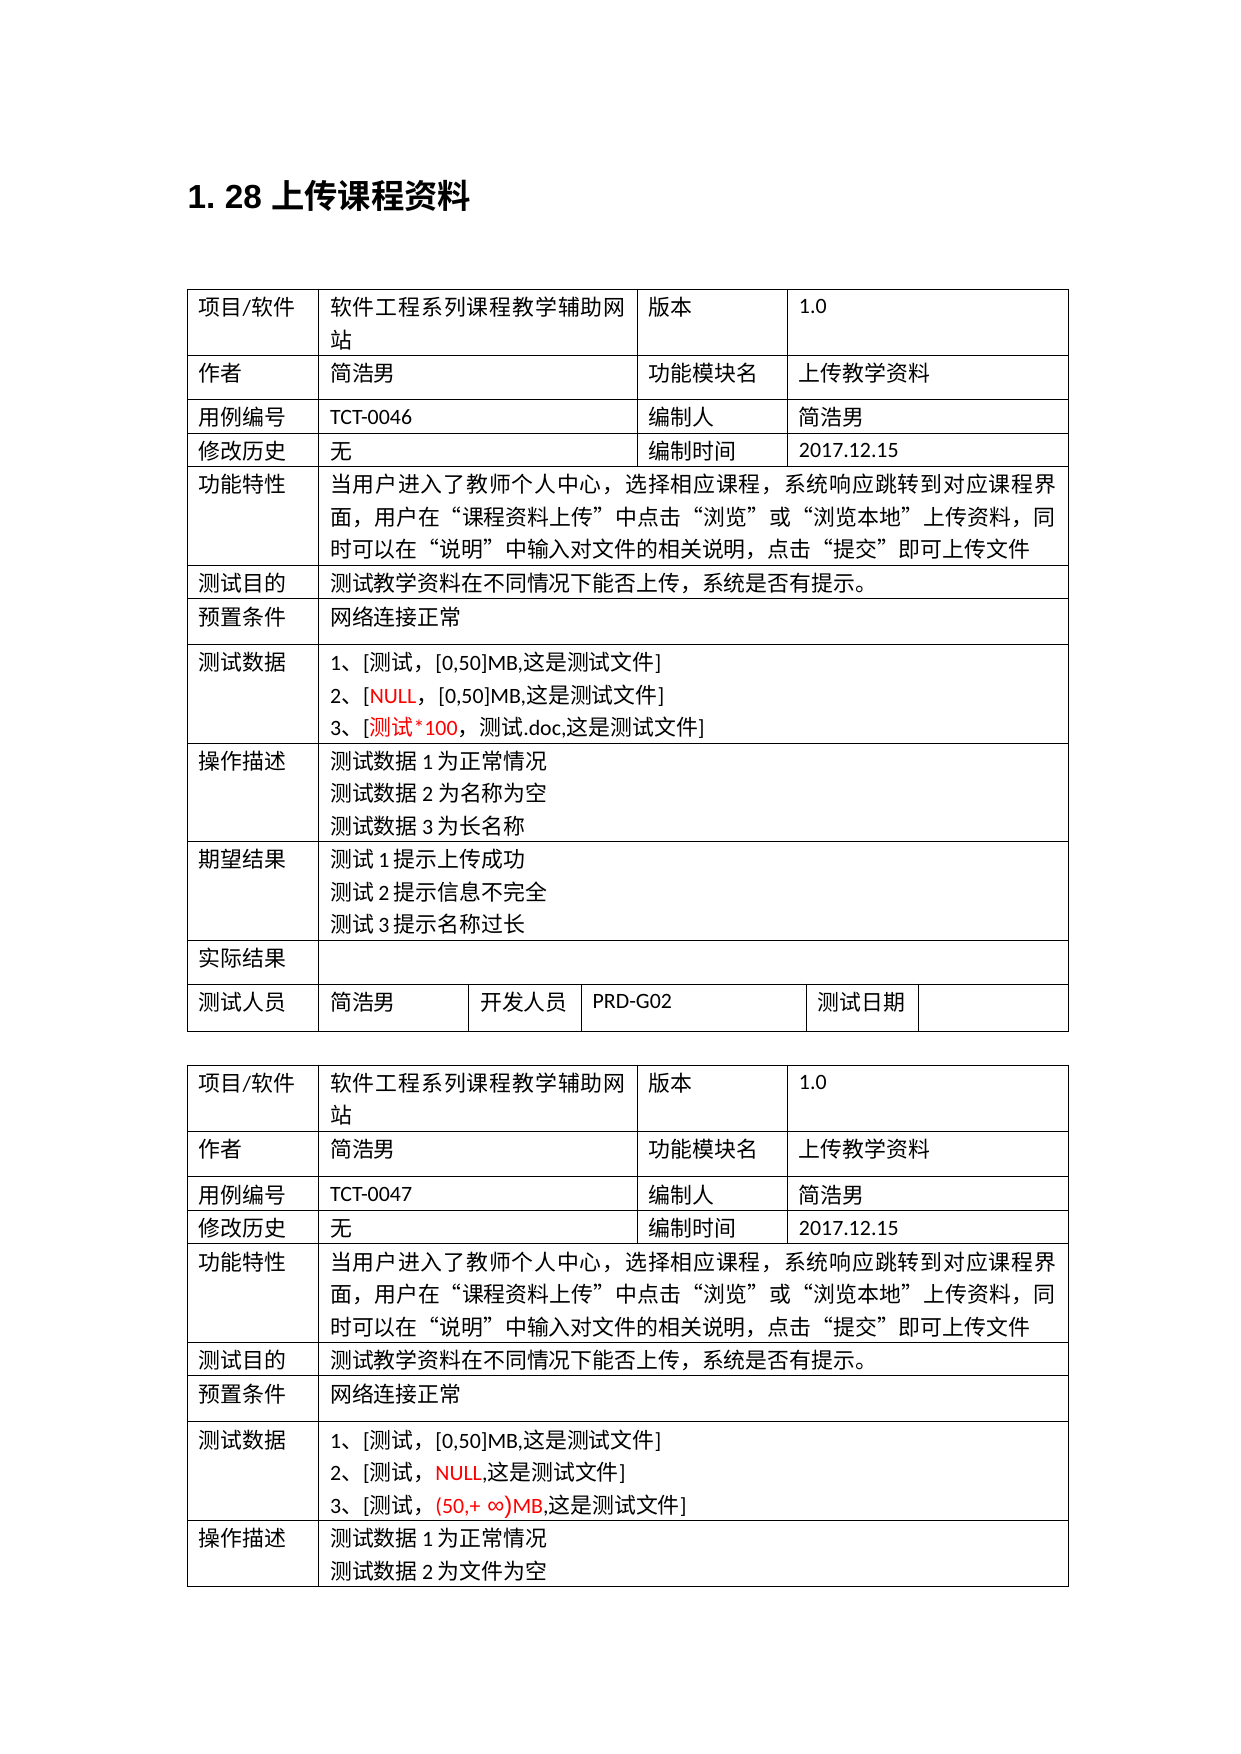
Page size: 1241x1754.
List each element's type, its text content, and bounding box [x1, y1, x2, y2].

table_cell 上传教学资料 [788, 1132, 1068, 1176]
table_cell 编制人 [638, 1177, 787, 1210]
table_cell 测试目的 [188, 566, 318, 598]
table_cell 实际结果 [188, 941, 318, 983]
table_cell 操作描述 [188, 744, 318, 841]
table_cell 编制时间 [638, 434, 787, 466]
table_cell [319, 1521, 1068, 1586]
table_cell 测试数据1为正常情况 测试数据2 为名称为空 测试数据3为长名称 [319, 744, 1068, 841]
table_cell 用例编号 [188, 400, 318, 432]
table_header 软件工程系列课程教学辅助网站 [319, 290, 637, 355]
table_cell 预置条件 [188, 599, 318, 644]
table_header 版本 [638, 290, 787, 355]
table_cell [319, 400, 637, 432]
table_cell 测试日期 [807, 985, 918, 1031]
table_cell 作者 [188, 356, 318, 399]
table_header 软件工程系列课程教学辅助网站 [319, 1066, 637, 1131]
table_cell [319, 941, 1068, 983]
table_cell 测试数据 [188, 645, 318, 742]
table_header 版本 [638, 1066, 787, 1131]
table_cell 2017.12.15 [788, 1211, 1068, 1243]
table_cell 功能模块名 [638, 356, 787, 399]
table_cell 测试目的 [188, 1343, 318, 1375]
table_cell 修改历史 [188, 1211, 318, 1243]
table_cell 简浩男 [319, 985, 468, 1031]
table_header 项目/软件 [188, 1066, 318, 1131]
table_cell 1、[测试，[0,50]MB,这是测试文件] 2、[NULL，[0,50]MB,这是测试文件] 3、[测试*100，测试.doc,这是测试文件] [319, 645, 1068, 742]
table_cell 功能特性 [188, 1244, 318, 1342]
table_cell 无 [319, 434, 637, 466]
table_cell 操作描述 [188, 1521, 318, 1586]
table_cell 预置条件 [188, 1376, 318, 1421]
table_cell 期望结果 [188, 842, 318, 939]
table_cell 网络连接正常 [319, 1376, 1068, 1421]
table_cell 当用户进入了教师个人中心，选择相应课程，系统响应跳转到对应课程界面，用户在“课程资料上传”中点击“浏览”或“浏览本地”上传资料，同时可以在“说明”中输入对文件的相关说明，点击“提交”即可上传文件 [319, 1244, 1068, 1342]
table_cell 测试人员 [188, 985, 318, 1031]
table_cell 测试数据 [188, 1422, 318, 1520]
table_cell 编制时间 [638, 1211, 787, 1243]
table_header 1.0 [788, 290, 1068, 355]
table_cell 修改历史 [188, 434, 318, 466]
table_cell 无 [319, 1211, 637, 1243]
table_cell 1、[测试，[0,50]MB,这是测试文件] 2、[测试，NULL,这是测试文件] 3、[测试，(50,+ ∞)MB,这是测试文件] [319, 1422, 1068, 1520]
table_cell 功能特性 [188, 467, 318, 564]
table_cell 2017.12.15 [788, 434, 1068, 466]
table_cell 简浩男 [788, 400, 1068, 432]
table_cell 当用户进入了教师个人中心，选择相应课程，系统响应跳转到对应课程界面，用户在“课程资料上传”中点击“浏览”或“浏览本地”上传资料，同时可以在“说明”中输入对文件的相关说明，点击“提交”即可上传文件 [319, 467, 1068, 564]
table_cell [919, 985, 1068, 1031]
table_cell 功能模块名 [638, 1132, 787, 1176]
table_cell 开发人员 [469, 985, 581, 1031]
table_header 项目/软件 [188, 290, 318, 355]
table_cell [319, 1177, 637, 1210]
table_cell 网络连接正常 [319, 599, 1068, 644]
table_cell 上传教学资料 [788, 356, 1068, 399]
table_cell 编制人 [638, 400, 787, 432]
table_cell 测试教学资料在不同情况下能否上传，系统是否有提示。 [319, 566, 1068, 598]
table_cell 简浩男 [319, 1132, 637, 1176]
table_cell 测试教学资料在不同情况下能否上传，系统是否有提示。 [319, 1343, 1068, 1375]
table_cell 作者 [188, 1132, 318, 1176]
table_cell PRD-G02 [582, 985, 806, 1031]
table_cell 测试1提示上传成功 测试2提示信息不完全 测试3提示名称过长 [319, 842, 1068, 939]
table_cell 用例编号 [188, 1177, 318, 1210]
subtitle 28 上传课程资料 [187, 162, 1053, 227]
table_cell 简浩男 [319, 356, 637, 399]
table_header 1.0 [788, 1066, 1068, 1131]
table_cell 简浩男 [788, 1177, 1068, 1210]
